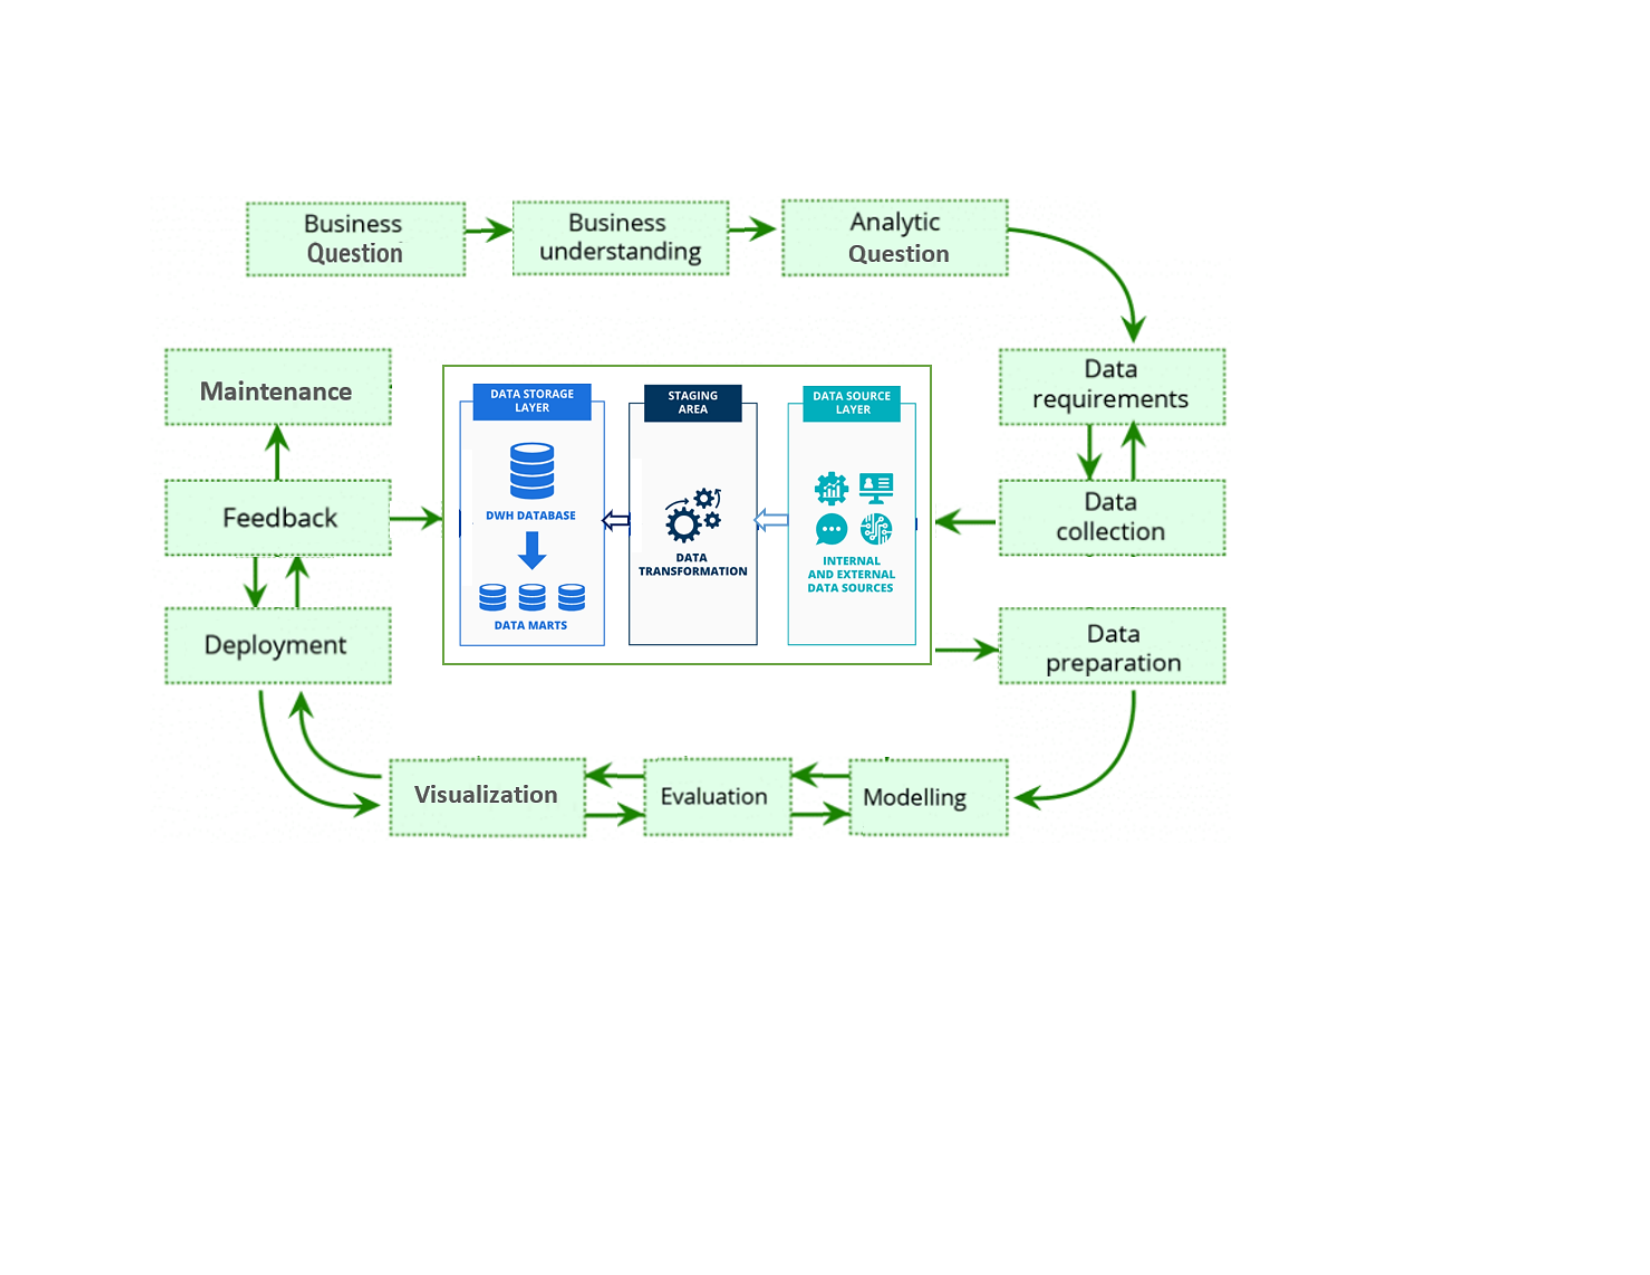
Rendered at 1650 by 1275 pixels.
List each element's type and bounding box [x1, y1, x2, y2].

picture [150, 196, 1231, 843]
